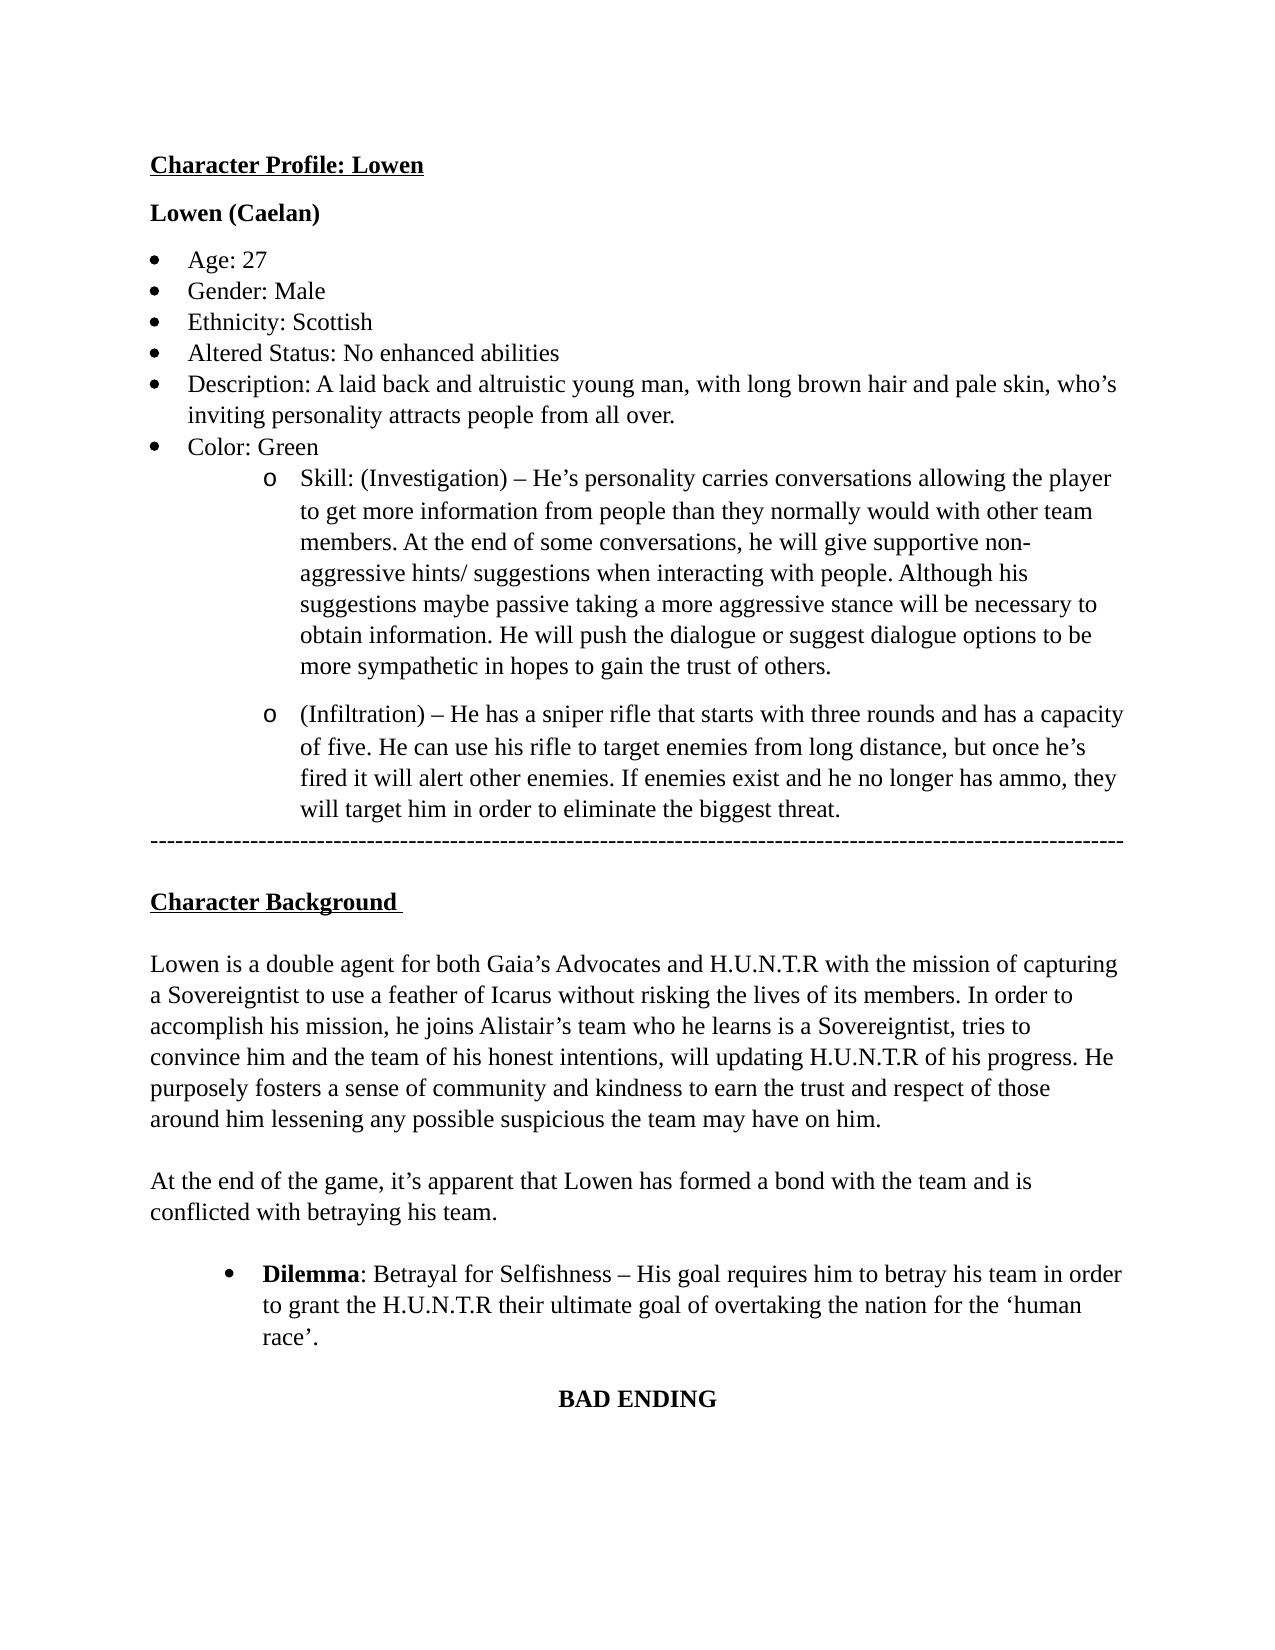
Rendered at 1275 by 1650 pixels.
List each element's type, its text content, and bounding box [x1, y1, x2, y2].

text BAD ENDING [150, 1384, 1125, 1412]
text Character Background [150, 887, 1125, 916]
list Skill: (Investigation) – He’s personality carries conversations allowing the player to get more information from people than they normally would with other team members. At the end of some conversations, he will give supportive non-aggressive hints/ suggestions when interacting with people. Although his suggestions maybe passive taking a more aggressive stance will be necessary to obtain information. He will push the dialogue or suggest dialogue options to be more sympathetic in hopes to gain the trust of others. [262, 463, 1125, 680]
text --------------------------------------------------------------------------------------------------------------------- [150, 825, 1125, 854]
list Gender: Male [150, 276, 1125, 305]
list Dilemma: Betrayal for Selfishness – His goal requires him to betray his team in order to grant the H.U.N.T.R their ultimate goal of overtaking the nation for the ‘human race’. [225, 1259, 1125, 1350]
text Lowen is a double agent for both Gaia’s Advocates and H.U.N.T.R with the mission of capturing a Sovereigntist to use a feather of Icarus without risking the lives of its members. In order to accomplish his mission, he joins Alistair’s team who he learns is a Sovereigntist, tries to convince him and the team of his honest intentions, will updating H.U.N.T.R of his progress. He purposely fosters a sense of community and kindness to earn the trust and respect of those around him lessening any possible suspicious the team may have on him. [150, 949, 1125, 1133]
text Lowen (Caelan) [150, 198, 1125, 226]
list Color: Green [150, 432, 1125, 460]
list Age: 27 [150, 245, 1125, 274]
text At the end of the game, it’s apparent that Lowen has formed a bond with the team and is conflicted with betraying his team. [150, 1166, 1125, 1226]
text Character Profile: Lowen [150, 150, 1125, 179]
list Altered Status: No enhanced abilities [150, 338, 1125, 367]
list Description: A laid back and altruistic young man, with long brown hair and pale skin, who’s inviting personality attracts people from all over. [150, 369, 1125, 429]
list (Infiltration) – He has a sniper rifle that starts with three rounds and has a capacity of five. He can use his rifle to target enemies from long distance, but once he’s fired it will alert other enemies. If enemies exist and he no longer has ammo, they will target him in order to eliminate the biggest threat. [262, 699, 1125, 823]
list Ethnicity: Scottish [150, 307, 1125, 336]
